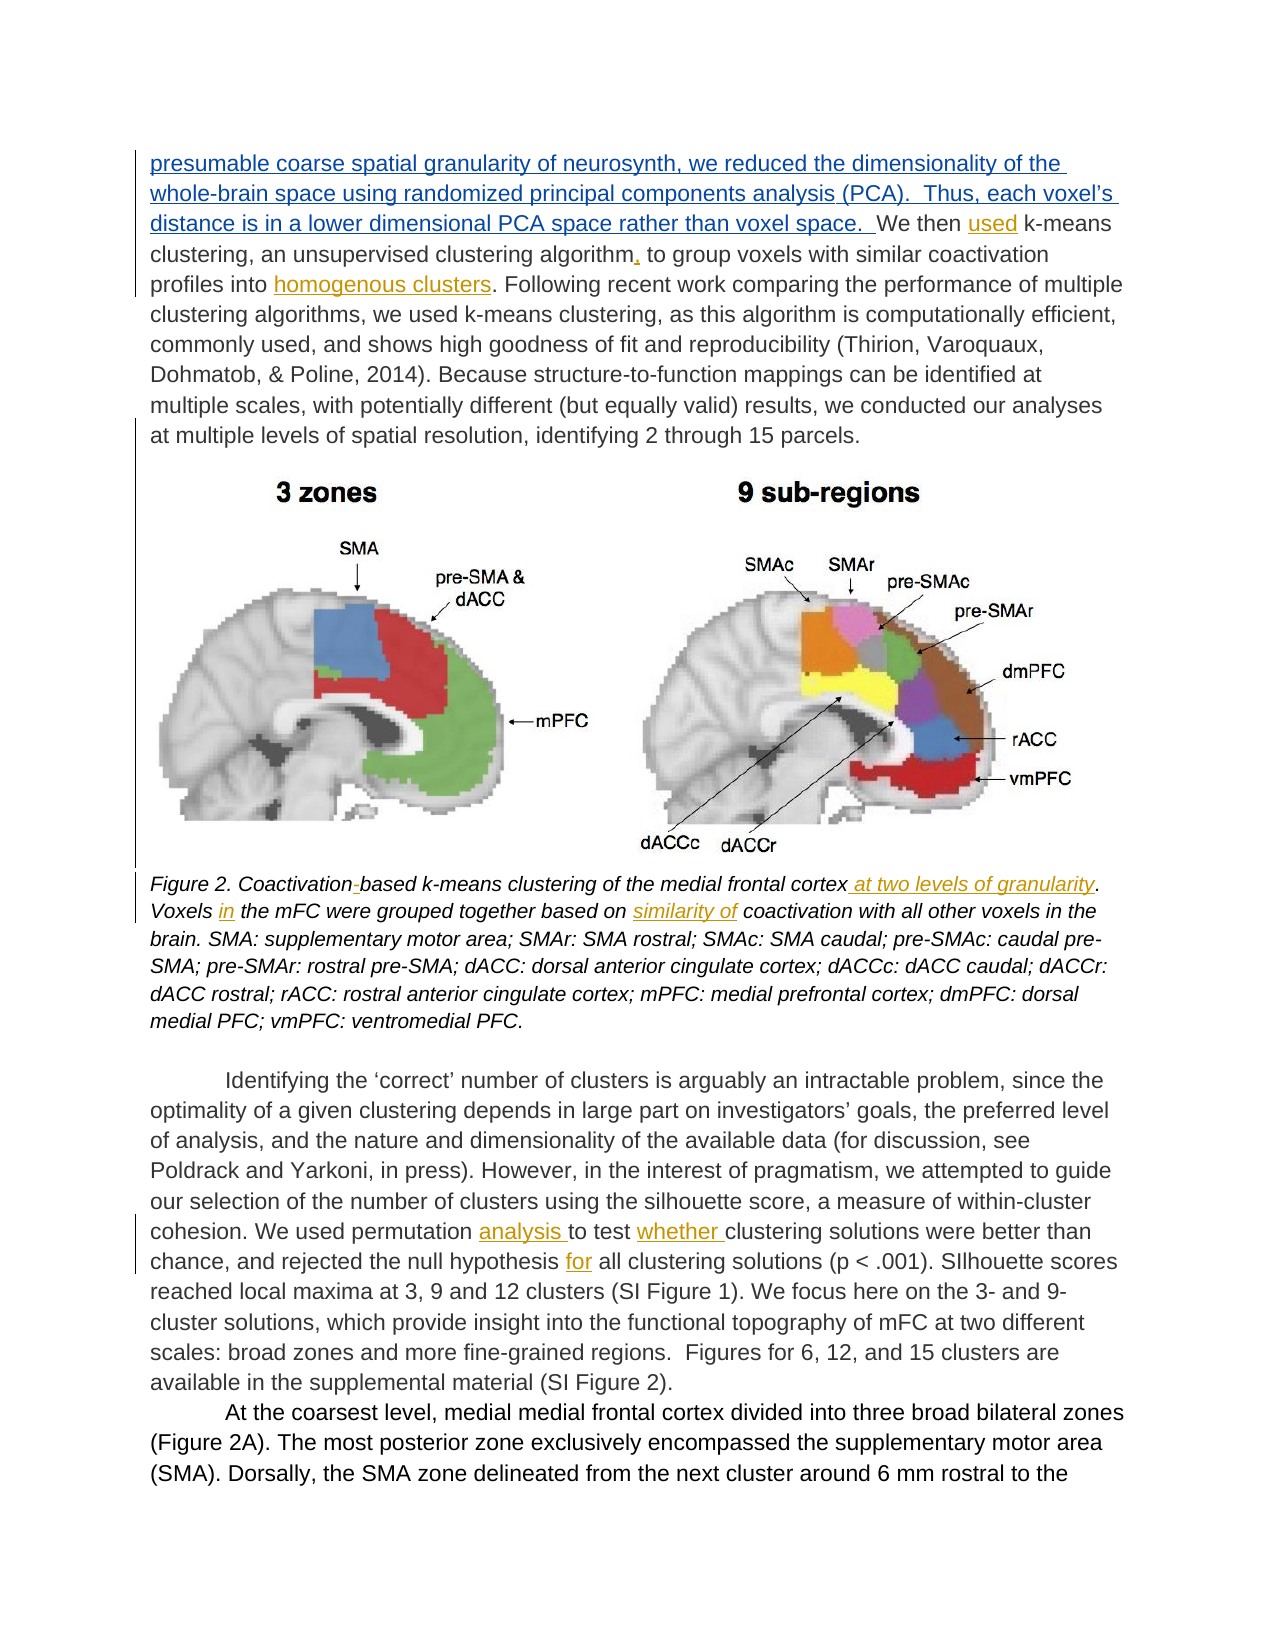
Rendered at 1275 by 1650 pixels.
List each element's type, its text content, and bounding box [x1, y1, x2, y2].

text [150, 1399, 1125, 1486]
text Identifying the ‘correct’ number of clusters is arguably an intractable problem, since the optimality of a given clustering depends in large part on investigators’ goals, the preferred level of analysis, and the nature and dimensionality of the available data (for discussion, see Poldrack and Yarkoni, in press). However, in the interest of pragmatism, we attempted to guide our selection of the number of clusters using the silhouette score, a measure of within-cluster cohesion. We used permutation to test clustering solutions were better than chance, and rejected the null hypothesis all clustering solutions (p < .001). SIlhouette scores reached local maxima at 3, 9 and 12 clusters (SI Figure 1). We focus here on the 3- and 9-cluster solutions, which provide insight into the functional topography of mFC at two different scales: broad zones and more fine-grained regions. Figures for 6, 12, and 15 clusters are available in the supplemental material (SI Figure 2). [150, 1067, 1125, 1395]
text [150, 150, 1125, 868]
picture [150, 452, 1075, 868]
text Figure 2. Coactivationbased k-means clustering of the medial frontal cortex. Voxels the mFC were grouped together based on coactivation with all other voxels in the brain. SMA: supplementary motor area; SMAr: SMA rostral; SMAc: SMA caudal; pre-SMAc: caudal pre-SMA; pre-SMAr: rostral pre-SMA; dACC: dorsal anterior cingulate cortex; dACCc: dACC caudal; dACCr: dACC rostral; rACC: rostral anterior cingulate cortex; mPFC: medial prefrontal cortex; dmPFC: dorsal medial PFC; vmPFC: ventromedial PFC. [150, 872, 1125, 1033]
